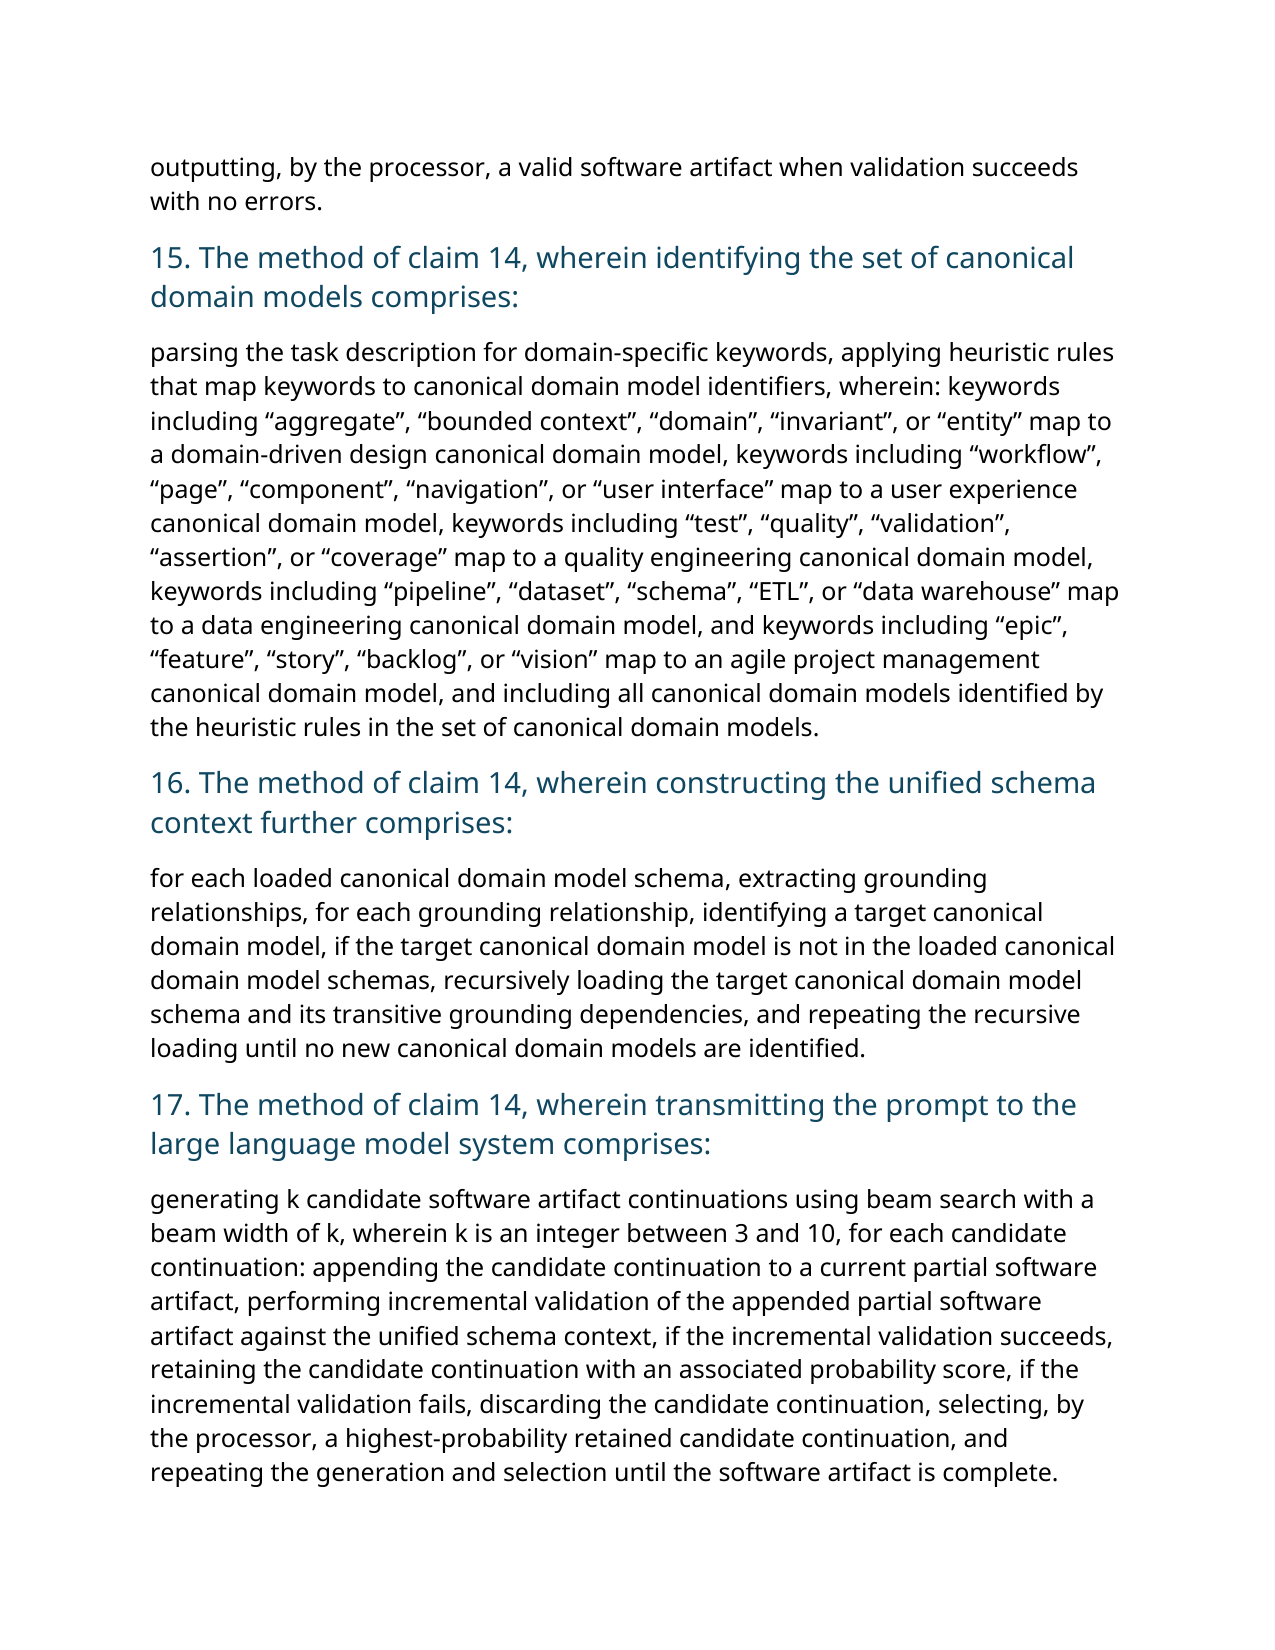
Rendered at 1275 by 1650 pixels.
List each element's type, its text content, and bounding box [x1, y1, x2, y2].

subtitle 16. The method of claim 14, wherein constructing the unified schema context further comprises: [150, 762, 1125, 842]
text outputting, by the processor, a valid software artifact when validation succeeds with no errors. [150, 150, 1125, 218]
subtitle 17. The method of claim 14, wherein transmitting the prompt to the large language model system comprises: [150, 1084, 1125, 1163]
text for each loaded canonical domain model schema, extracting grounding relationships, for each grounding relationship, identifying a target canonical domain model, if the target canonical domain model is not in the loaded canonical domain model schemas, recursively loading the target canonical domain model schema and its transitive grounding dependencies, and repeating the recursive loading until no new canonical domain models are identified. [150, 861, 1125, 1065]
subtitle 15. The method of claim 14, wherein identifying the set of canonical domain models comprises: [150, 237, 1125, 316]
text parsing the task description for domain-specific keywords, applying heuristic rules that map keywords to canonical domain model identifiers, wherein: keywords including “aggregate”, “bounded context”, “domain”, “invariant”, or “entity” map to a domain-driven design canonical domain model, keywords including “workflow”, “page”, “component”, “navigation”, or “user interface” map to a user experience canonical domain model, keywords including “test”, “quality”, “validation”, “assertion”, or “coverage” map to a quality engineering canonical domain model, keywords including “pipeline”, “dataset”, “schema”, “ETL”, or “data warehouse” map to a data engineering canonical domain model, and keywords including “epic”, “feature”, “story”, “backlog”, or “vision” map to an agile project management canonical domain model, and including all canonical domain models identified by the heuristic rules in the set of canonical domain models. [150, 335, 1125, 744]
text generating k candidate software artifact continuations using beam search with a beam width of k, wherein k is an integer between 3 and 10, for each candidate continuation: appending the candidate continuation to a current partial software artifact, performing incremental validation of the appended partial software artifact against the unified schema context, if the incremental validation succeeds, retaining the candidate continuation with an associated probability score, if the incremental validation fails, discarding the candidate continuation, selecting, by the processor, a highest-probability retained candidate continuation, and repeating the generation and selection until the software artifact is complete. [150, 1182, 1125, 1488]
